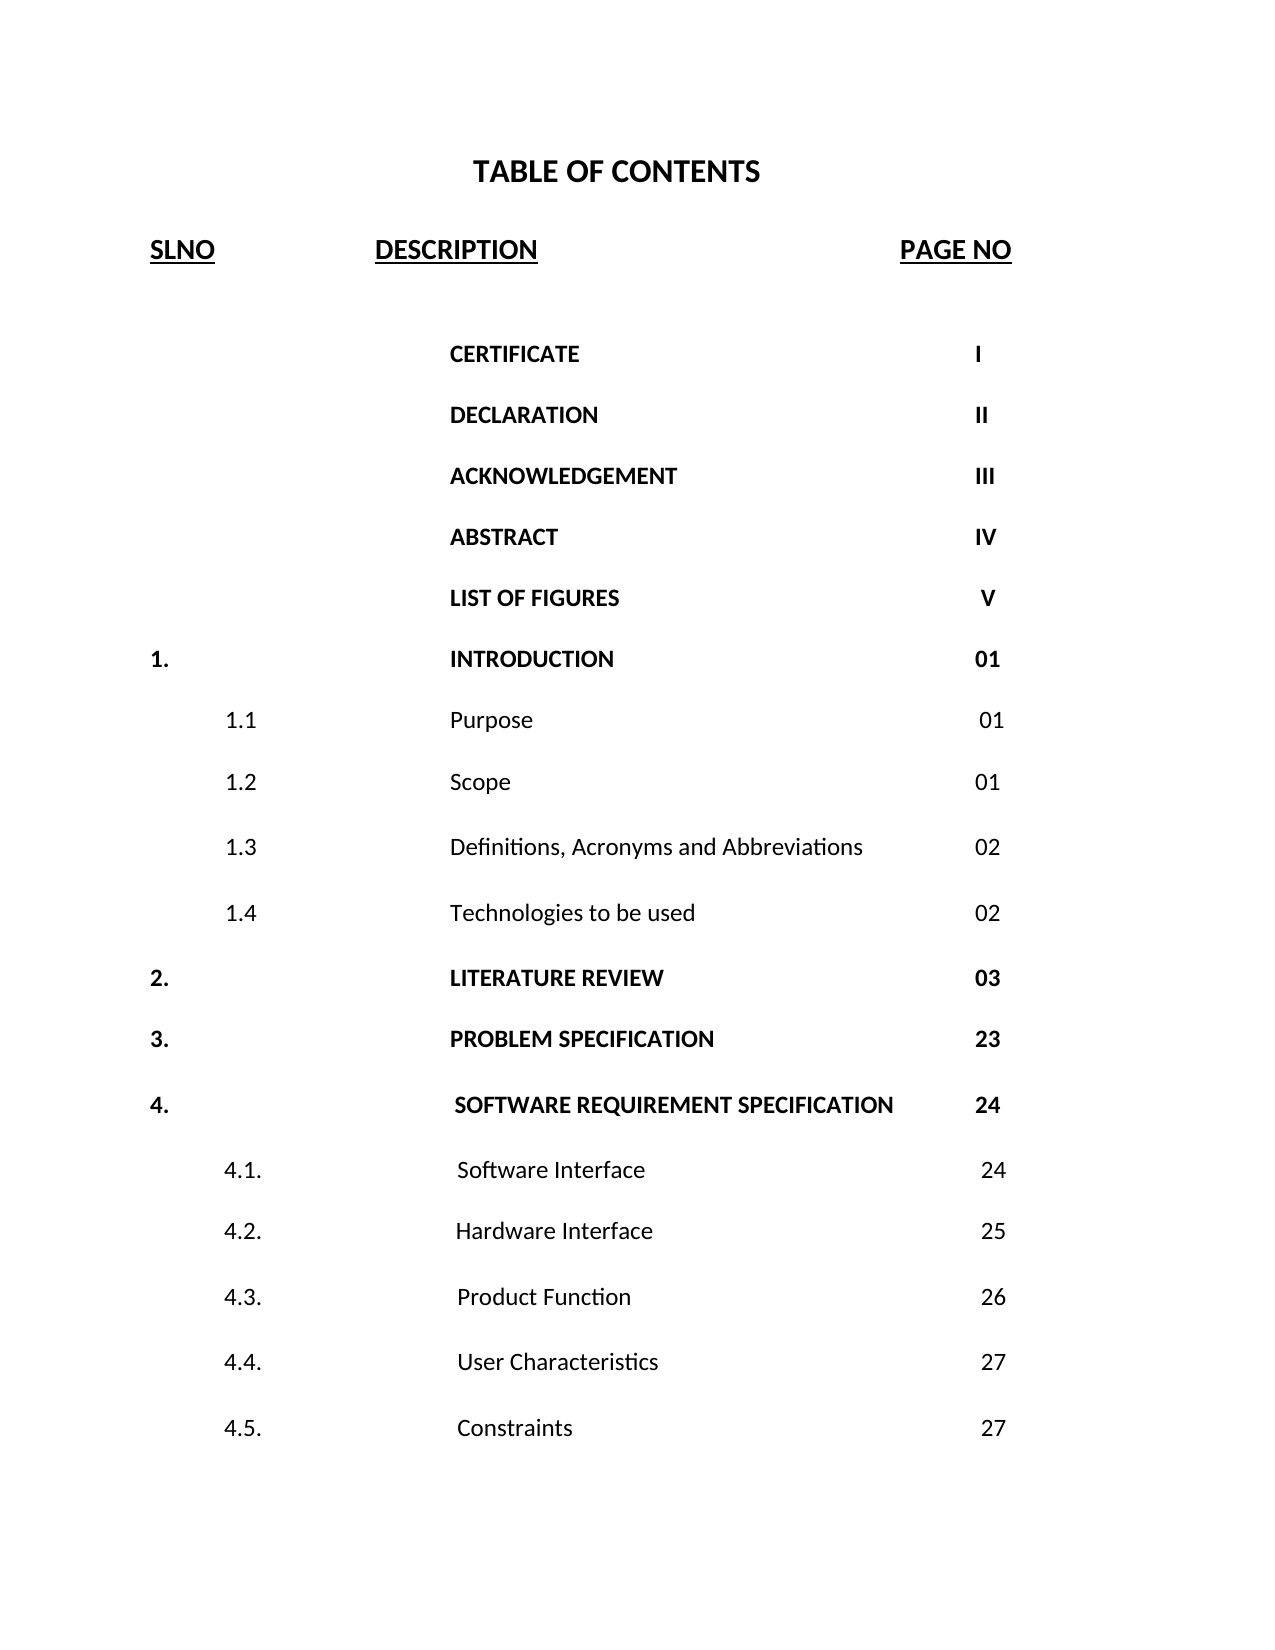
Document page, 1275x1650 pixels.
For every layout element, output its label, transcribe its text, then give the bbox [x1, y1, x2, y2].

text ACKNOWLEDGEMENT III [375, 460, 1125, 491]
list Scope 01 [225, 766, 1125, 796]
text DECLARATION II [375, 399, 1125, 430]
list Technologies to be used 02 [225, 897, 1125, 927]
text LIST OF FIGURES V [375, 582, 1125, 613]
list Hardware Interface 25 [224, 1215, 1125, 1246]
text CERTIFICATE I [375, 338, 1125, 369]
list User Characteristics 27 [224, 1346, 1125, 1377]
list SOFTWARE REQUIREMENT SPECIFICATION 24 [150, 1089, 1125, 1119]
list Product Function 26 [224, 1281, 1125, 1311]
text SLNO DESCRIPTION PAGE NO [150, 231, 1125, 267]
list INTRODUCTION 01 [150, 643, 1125, 674]
list Definitions, Acronyms and Abbreviations 02 [225, 831, 1125, 862]
list Purpose 01 [225, 704, 1125, 735]
list Constraints 27 [224, 1412, 1125, 1442]
list LITERATURE REVIEW 03 [150, 962, 1125, 993]
list Software Interface 24 [224, 1154, 1125, 1185]
text ABSTRACT IV [375, 521, 1125, 552]
list PROBLEM SPECIFICATION 23 [150, 1023, 1125, 1054]
text TABLE OF CONTENTS [300, 150, 1125, 191]
